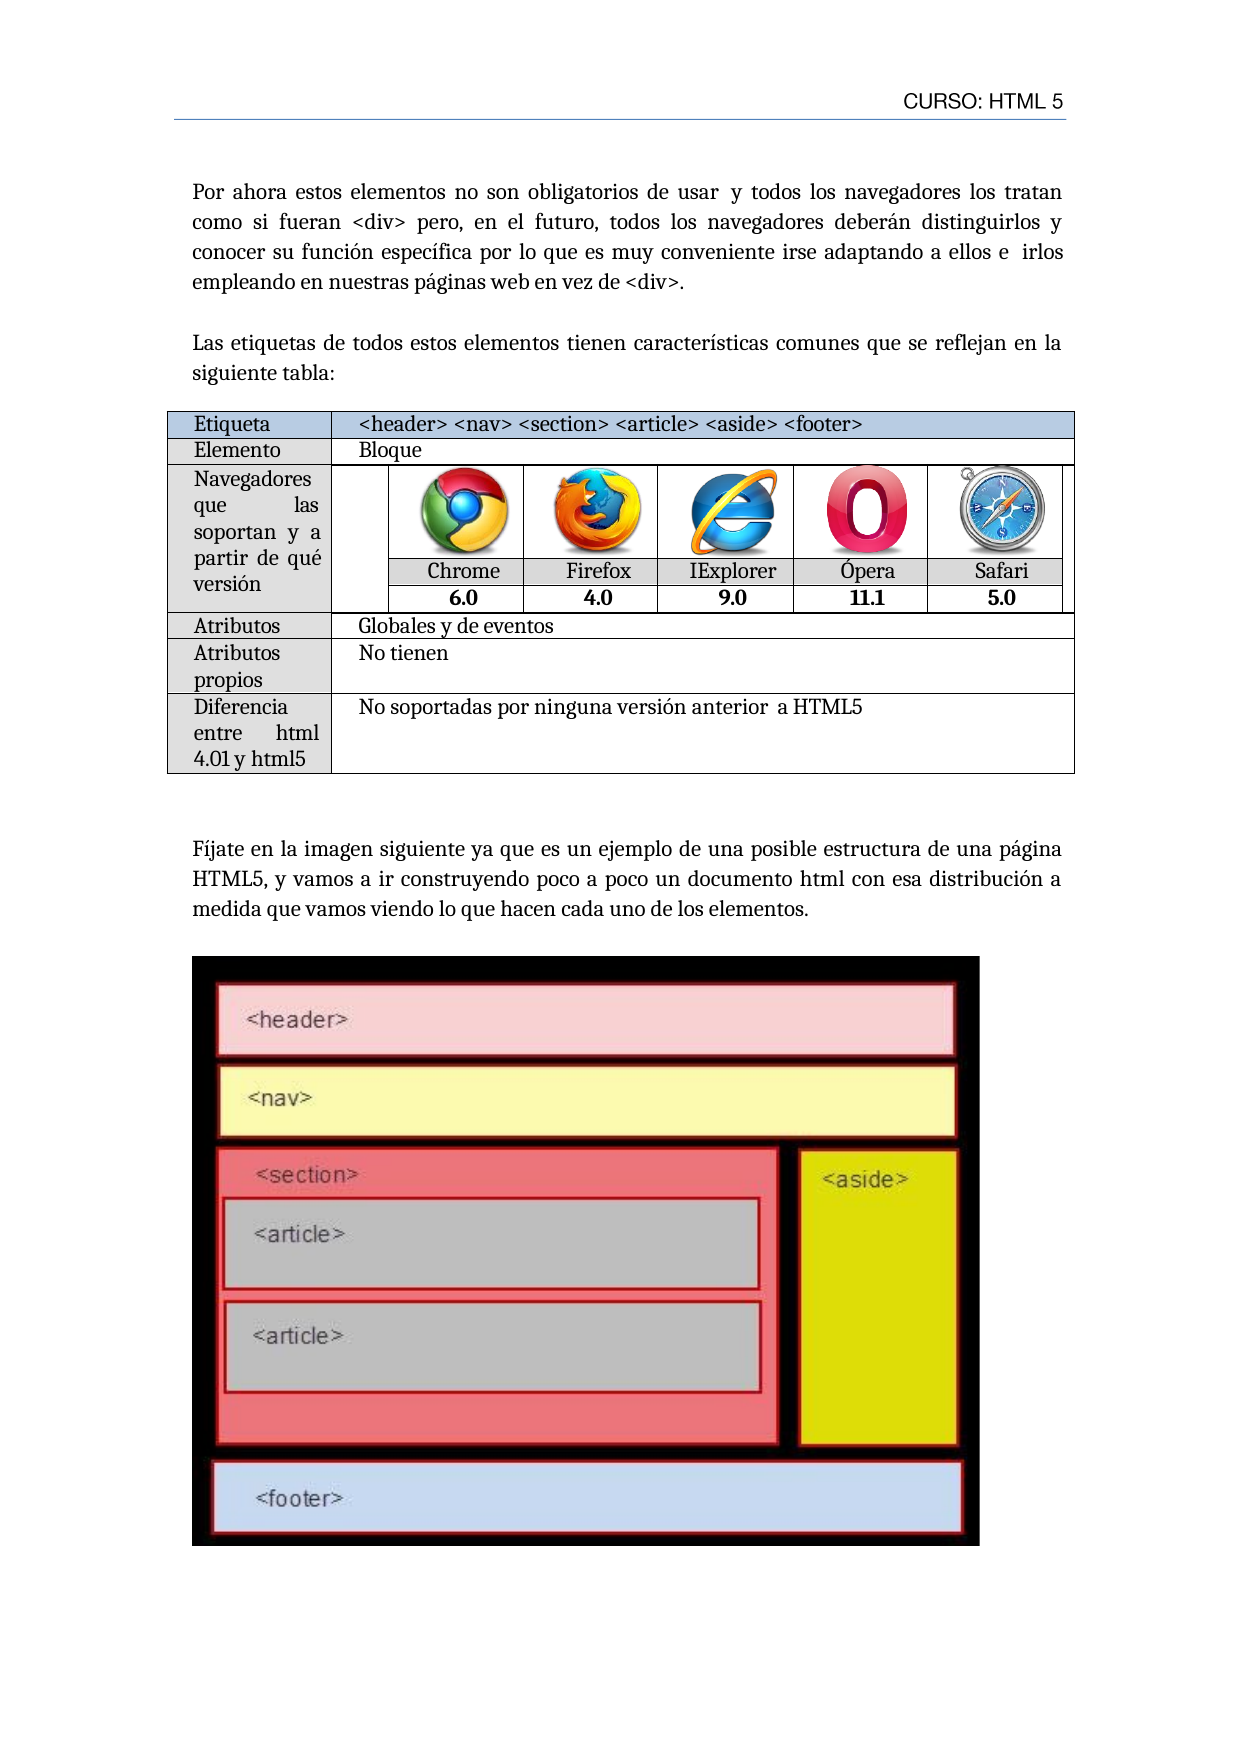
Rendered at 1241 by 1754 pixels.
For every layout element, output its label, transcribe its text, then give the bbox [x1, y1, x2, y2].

table_cell IExplorer [658, 559, 793, 584]
table_header <header> <nav> <section> <article> <aside> <footer> [332, 412, 1074, 438]
table_cell Safari [928, 559, 1062, 584]
picture [551, 465, 643, 557]
table_cell No tienen [332, 639, 1074, 692]
text Las etiquetas de todos estos elementos tienen características comunes que se reflejan en la siguiente tabla: [192, 330, 1064, 386]
table_cell [1063, 466, 1074, 558]
table_cell Firefox [524, 559, 657, 584]
picture [192, 956, 980, 1546]
table_cell Bloque [332, 439, 1074, 464]
table_cell 4.0 [524, 586, 657, 612]
table_cell [332, 466, 388, 612]
table_header Etiqueta [168, 412, 331, 438]
table_cell Ópera [794, 559, 927, 584]
text Por ahora estos elementos no son obligatorios de usar y todos los navegadores los tratan como si fueran <div> pero, en el futuro, todos los navegadores deberán distinguirlos y conocer su función específica por lo que es muy conveniente irse adaptando a ellos e irlos empleando en nuestras páginas web en vez de <div>. [192, 178, 1063, 295]
table_cell [389, 466, 417, 558]
table_cell [511, 466, 523, 558]
table_cell 5.0 [928, 586, 1062, 612]
table_cell Elemento [168, 439, 331, 464]
picture [903, 88, 1076, 113]
picture [826, 465, 907, 557]
table_cell [658, 466, 793, 558]
table_cell Atributos propios [168, 639, 331, 692]
table_cell Atributos [168, 613, 331, 638]
table_cell [1063, 585, 1074, 612]
picture [690, 468, 778, 558]
table_cell Diferencia entre html 4.01 y html5 [168, 694, 331, 773]
picture [417, 465, 511, 558]
table_cell No soportadas por ninguna versión anterior a HTML5 [332, 694, 1074, 773]
table_cell Globales y de eventos [332, 614, 1074, 638]
table_cell 11.1 [794, 586, 927, 612]
table_cell Navegadores que las soportan y a partir de qué versión [168, 465, 331, 612]
table_cell [524, 466, 657, 558]
table_cell 6.0 [389, 586, 523, 612]
table_cell [928, 466, 1062, 558]
table_cell [1063, 558, 1074, 584]
table_cell 9.0 [658, 586, 793, 612]
table_cell [794, 466, 927, 558]
table_cell Chrome [389, 559, 523, 584]
text Fíjate en la imagen siguiente ya que es un ejemplo de una posible estructura de una página HTML5, y vamos a ir construyendo poco a poco un documento html con esa distribución a medida que vamos viendo lo que hacen cada uno de los elementos. [192, 835, 1064, 922]
picture [958, 465, 1046, 557]
